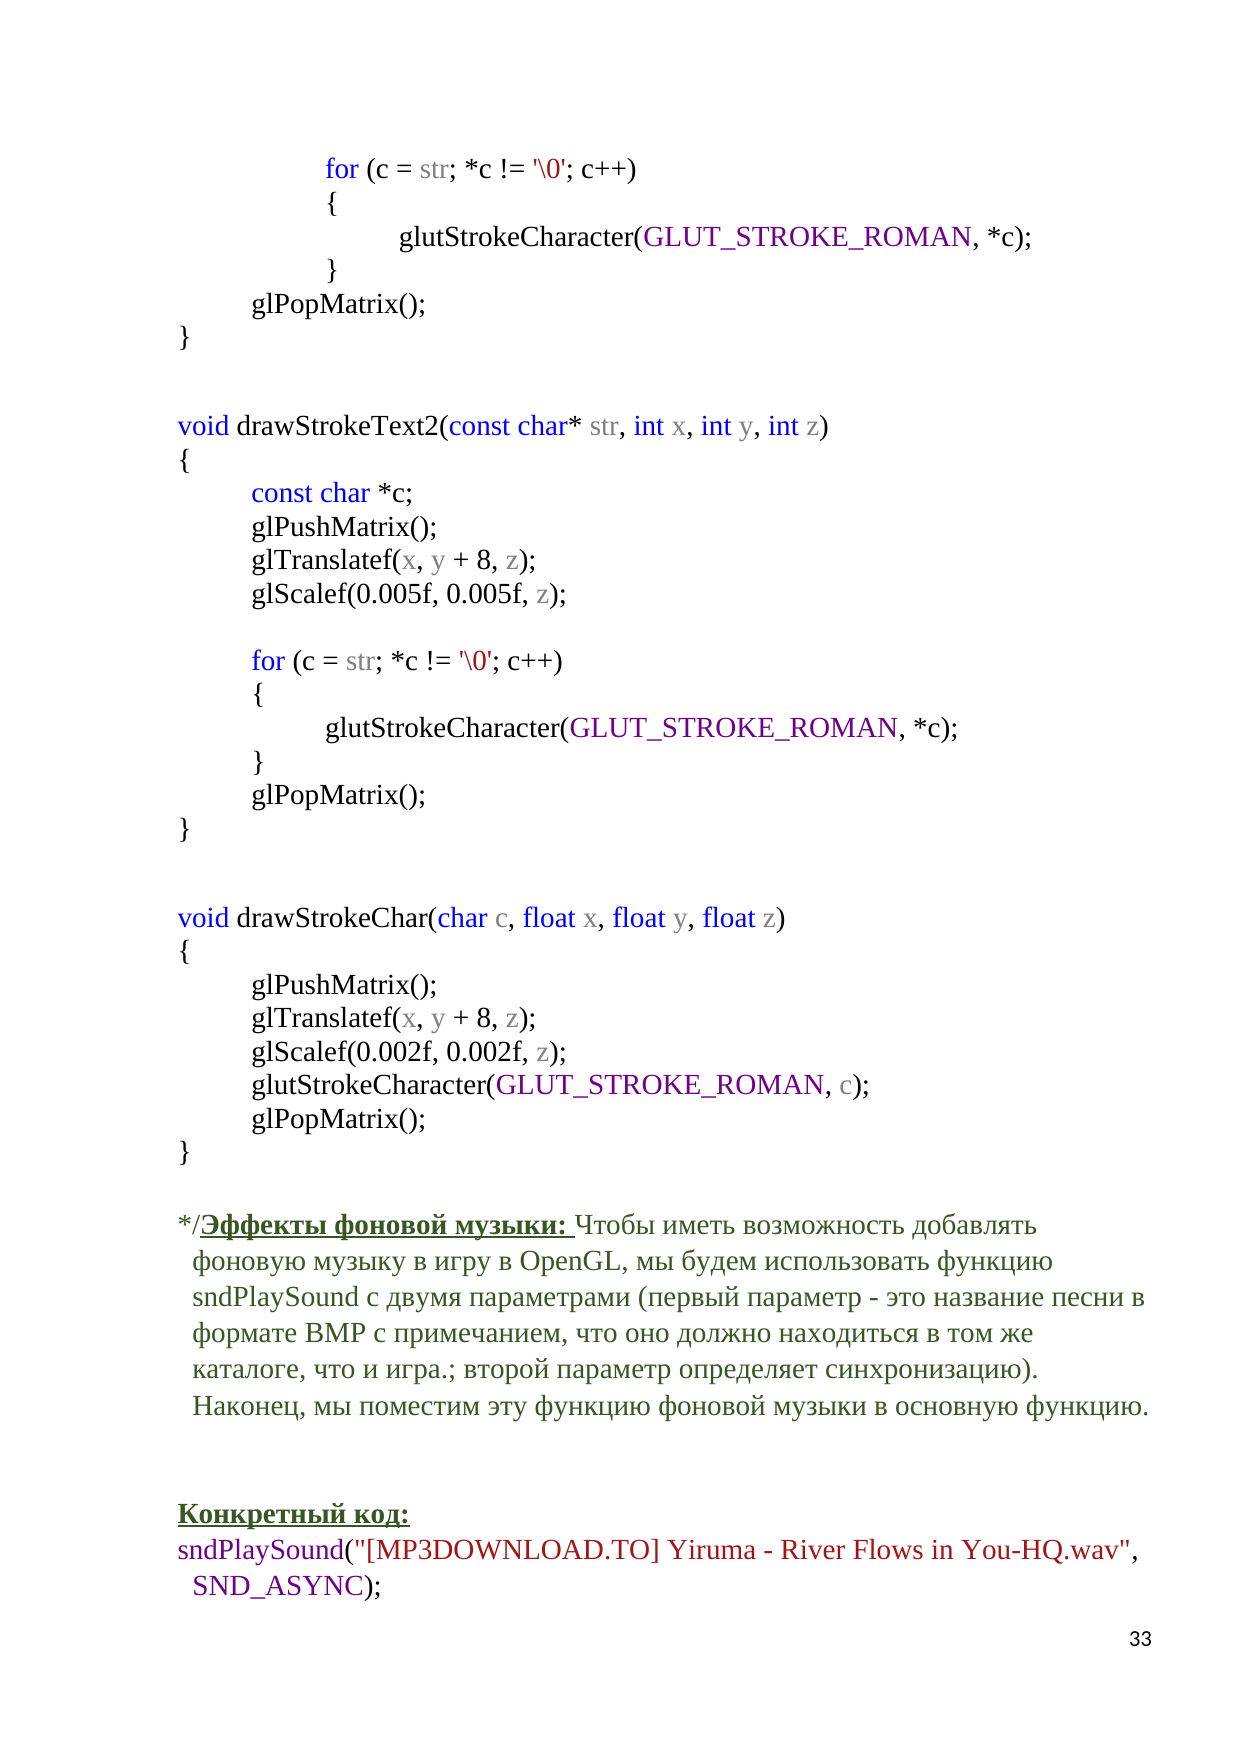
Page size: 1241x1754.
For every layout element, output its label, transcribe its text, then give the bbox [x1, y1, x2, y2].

text void drawStrokeChar(char c, float x, float y, float z) [177, 900, 1152, 933]
text void drawStrokeText2(const char* str, int x, int y, int z) [177, 408, 1152, 442]
list } [177, 811, 1152, 844]
text glPushMatrix(); [177, 509, 1152, 542]
text glutStrokeCharacter(GLUT_STROKE_ROMAN, *c); [177, 219, 1152, 252]
text { [177, 185, 1152, 219]
text for (c = str; *c != '\0'; c++) [177, 643, 1152, 677]
text glTranslatef(x, y + 8, z); [177, 1000, 1152, 1034]
list } [177, 1134, 1152, 1168]
text const char *c; [177, 475, 1152, 509]
text glScalef(0.002f, 0.002f, z); [177, 1034, 1152, 1067]
text glTranslatef(x, y + 8, z); [177, 542, 1152, 576]
list Конкретный код: [177, 1496, 1152, 1529]
text { [177, 442, 1152, 475]
list */Эффекты фоновой музыки: Чтобы иметь возможность добавлять фоновую музыку в игру в OpenGL, мы будем использовать функцию sndPlaySound с двумя параметрами (первый параметр - это название песни в формате BMP с примечанием, что оно должно находиться в том же каталоге, что и игра.; второй параметр определяет синхронизацию). Наконец, мы поместим эту функцию фоновой музыки в основную функцию. [177, 1207, 1152, 1421]
text glPopMatrix(); [177, 1101, 1152, 1134]
text glScalef(0.005f, 0.005f, z); [177, 576, 1152, 609]
text } [177, 744, 1152, 777]
text glPopMatrix(); [177, 286, 1152, 319]
list sndPlaySound("[MP3DOWNLOAD.TO] Yiruma - River Flows in You-HQ.wav", SND_ASYNC); [177, 1532, 1152, 1602]
text { [177, 677, 1152, 710]
text } [177, 252, 1152, 286]
text for (c = str; *c != '\0'; c++) [177, 152, 1152, 185]
text glPushMatrix(); [177, 967, 1152, 1000]
text { [177, 933, 1152, 967]
text glPopMatrix(); [177, 777, 1152, 811]
text glutStrokeCharacter(GLUT_STROKE_ROMAN, c); [177, 1067, 1152, 1101]
text glutStrokeCharacter(GLUT_STROKE_ROMAN, *c); [177, 710, 1152, 744]
list } [177, 319, 1152, 353]
